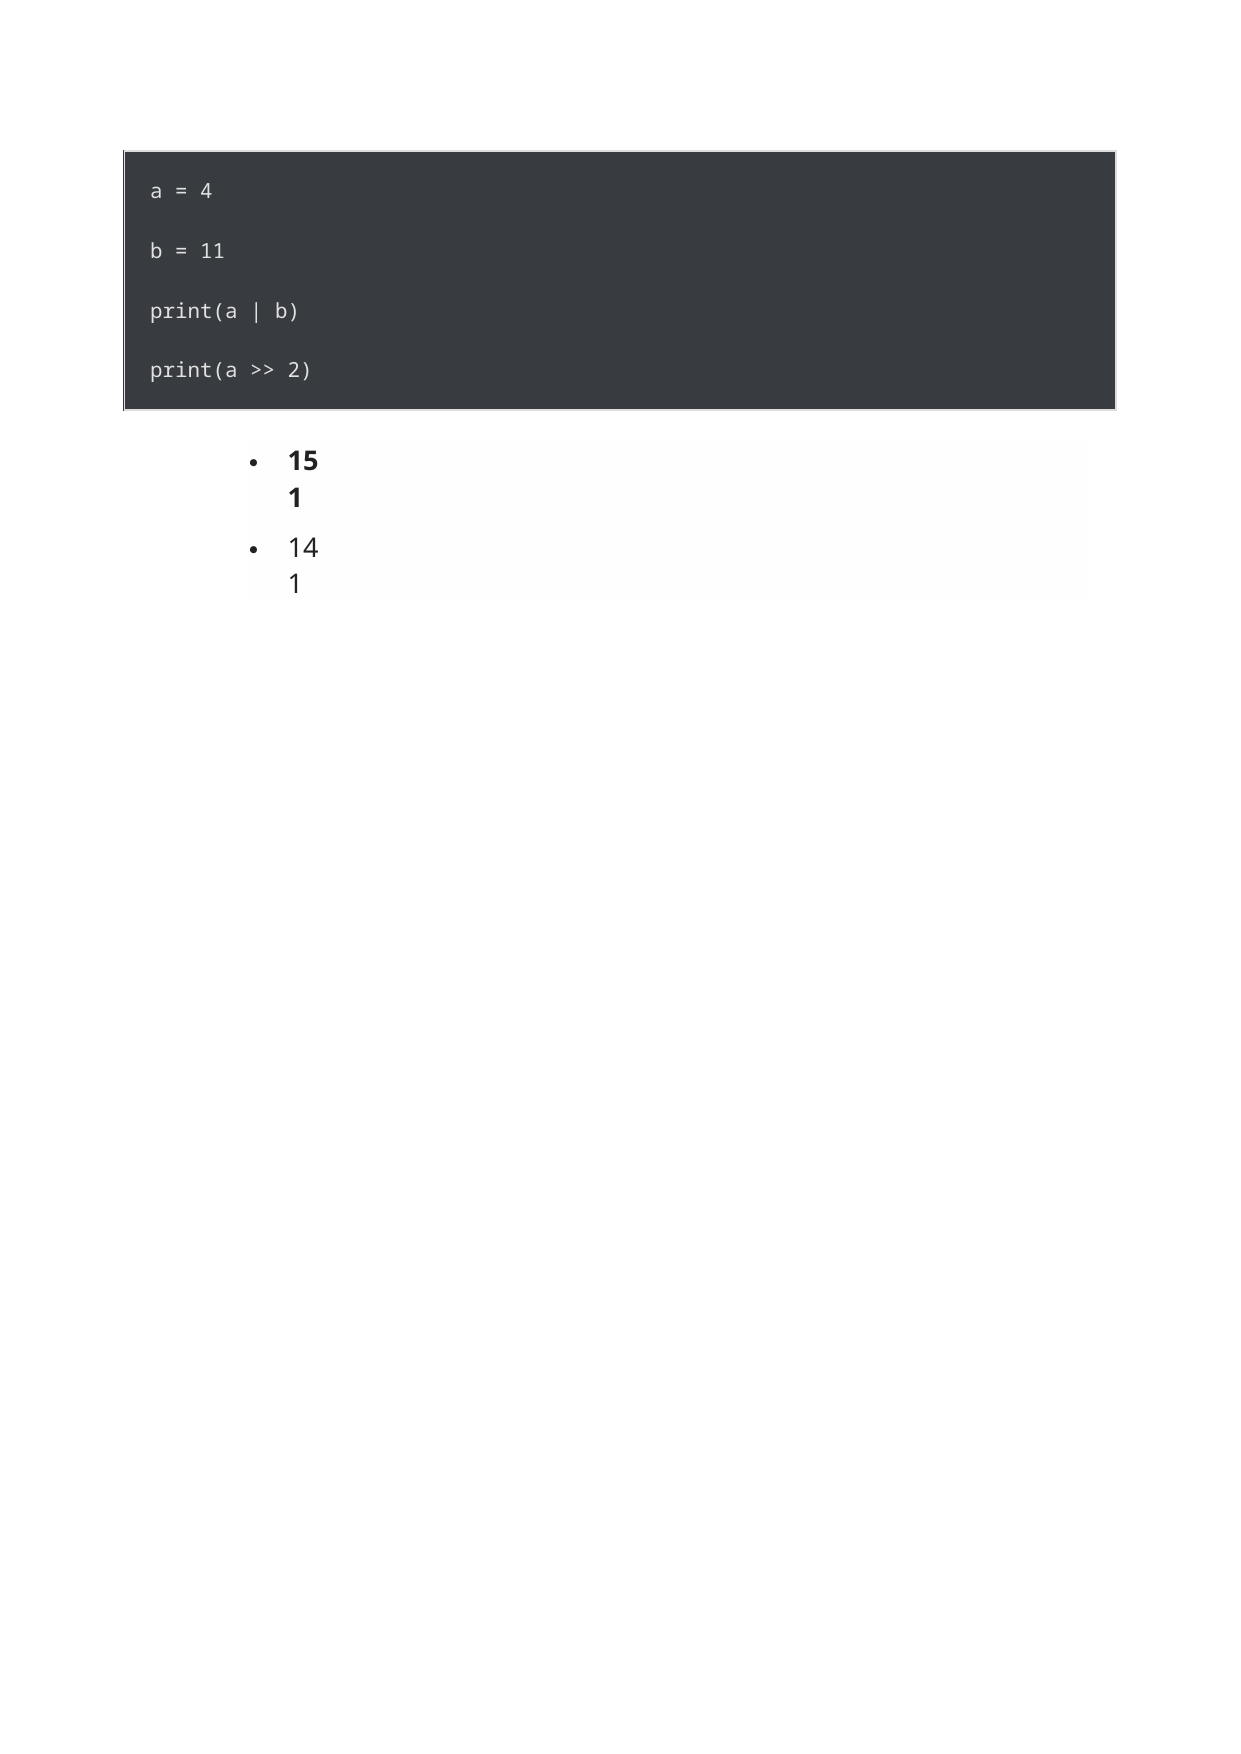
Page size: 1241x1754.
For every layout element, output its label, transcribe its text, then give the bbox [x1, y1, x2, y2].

text b = 11 [125, 210, 1115, 265]
text a = 4 [125, 152, 1115, 205]
list 14 1 [250, 528, 1090, 602]
list 15 1 [250, 442, 1090, 516]
text print(a >> 2) [125, 329, 1115, 409]
text print(a | b) [125, 269, 1115, 324]
